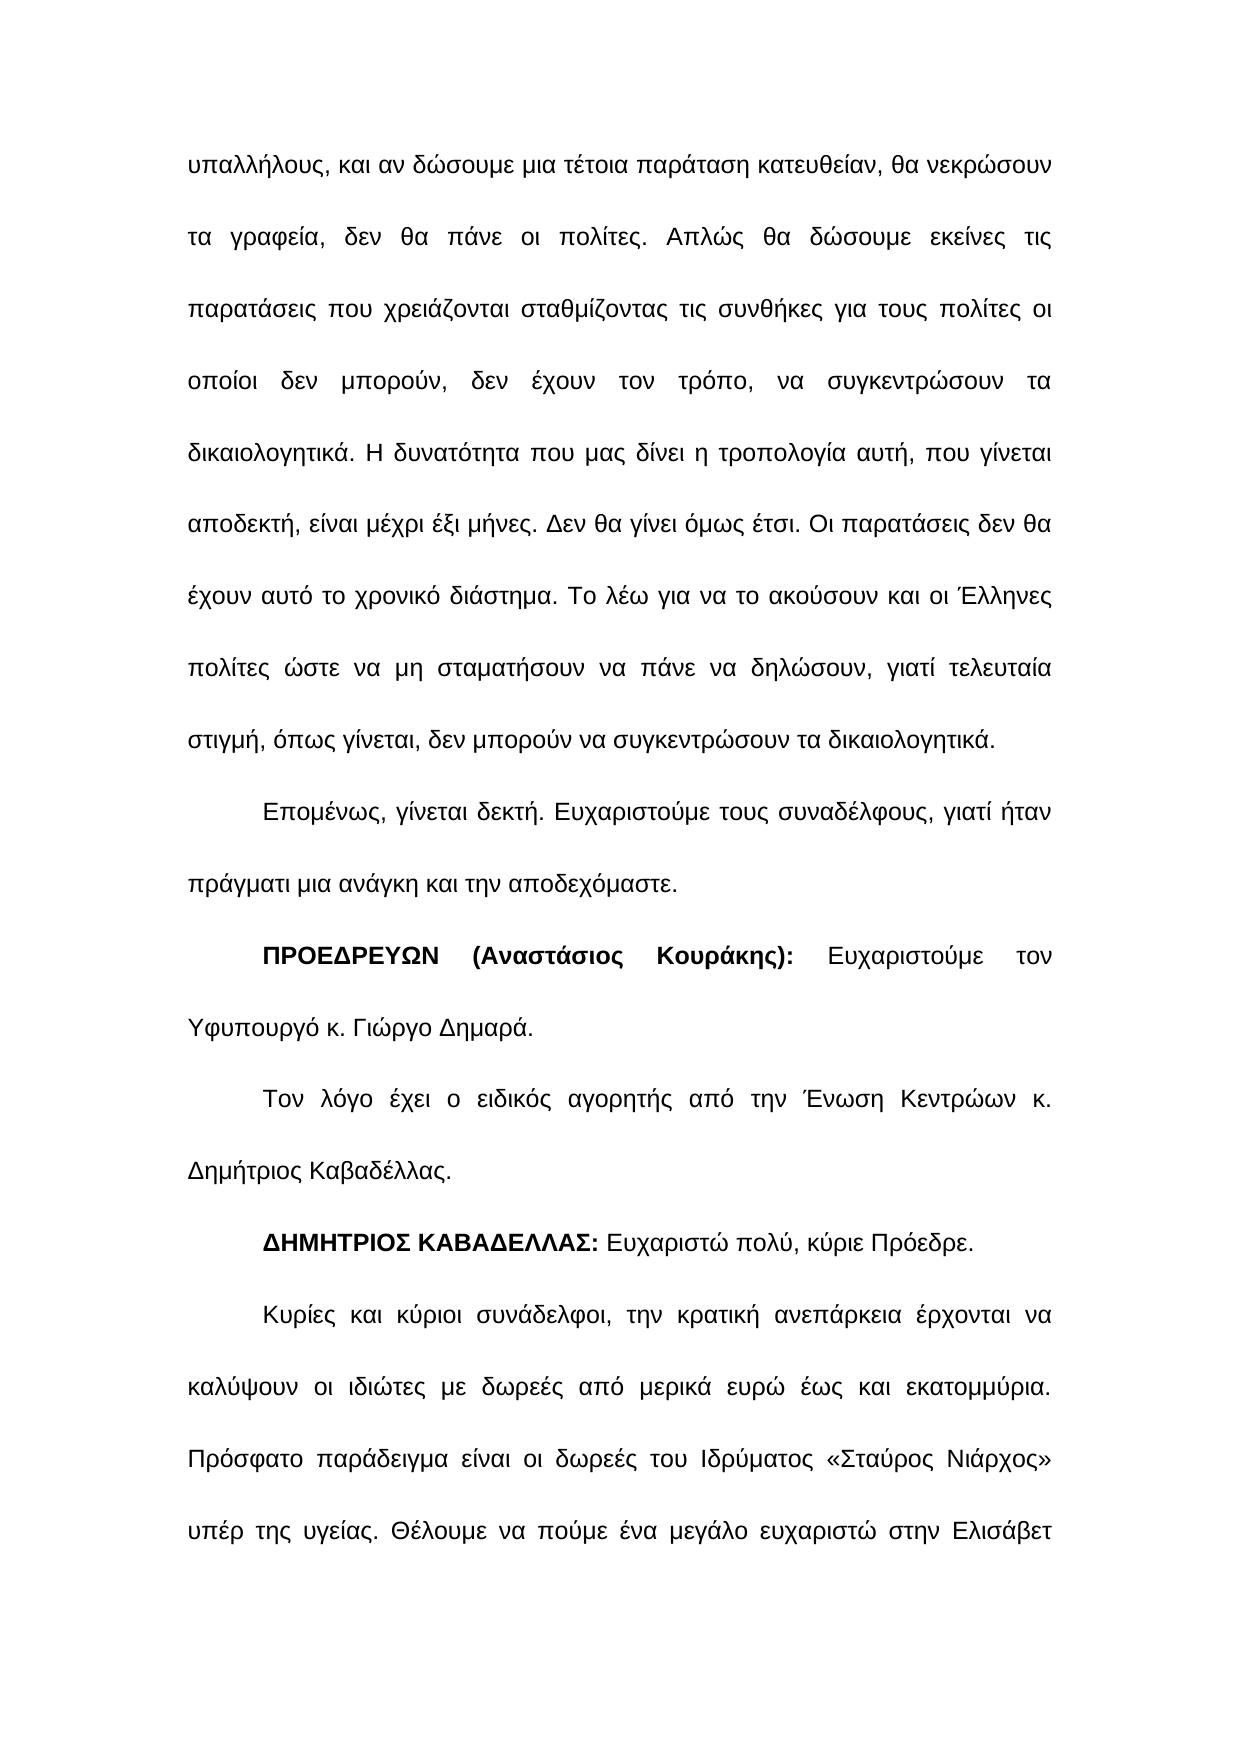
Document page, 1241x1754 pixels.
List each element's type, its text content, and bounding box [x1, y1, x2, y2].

text ΠΡΟΕΔΡΕΥΩΝ (Αναστάσιος Κουράκης): Ευχαριστούμε τον Υφυπουργό κ. Γιώργο Δημαρά. [187, 941, 1053, 1041]
text Επομένως, γίνεται δεκτή. Ευχαριστούμε τους συναδέλφους, γιατί ήταν πράγματι μια ανάγκη και την αποδεχόμαστε. [187, 797, 1053, 897]
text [187, 1300, 1053, 1544]
text Τον λόγο έχει ο ειδικός αγορητής από την Ένωση Κεντρώων κ. Δημήτριος Καβαδέλλας. [187, 1084, 1053, 1185]
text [187, 150, 1053, 754]
text ΔΗΜΗΤΡΙΟΣ ΚΑΒΑΔΕΛΛΑΣ: Ευχαριστώ πολύ, κύριε Πρόεδρε. [187, 1228, 1053, 1257]
